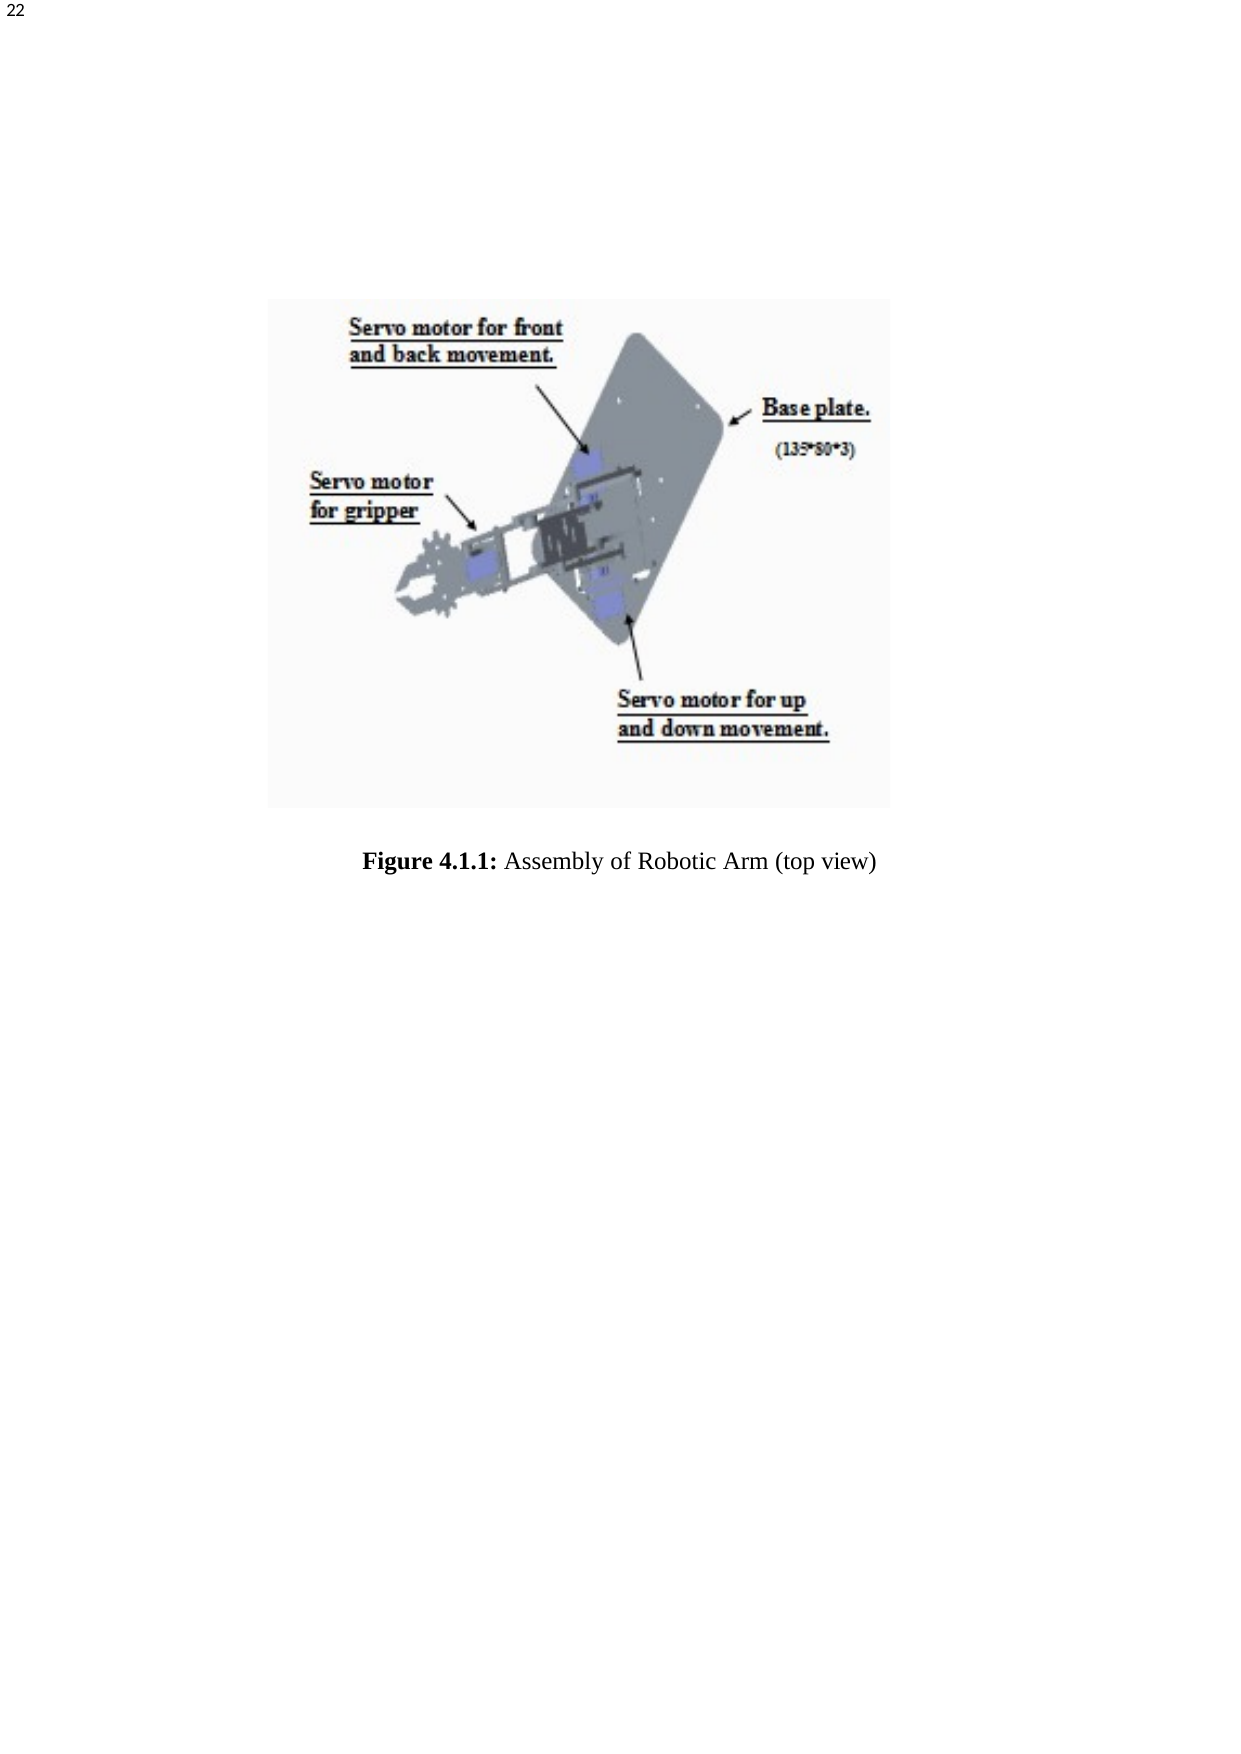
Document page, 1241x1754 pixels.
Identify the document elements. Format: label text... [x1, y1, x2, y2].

picture [267, 299, 891, 808]
text Figure 4.1.1: Assembly of Robotic Arm (top view) [362, 846, 1152, 875]
